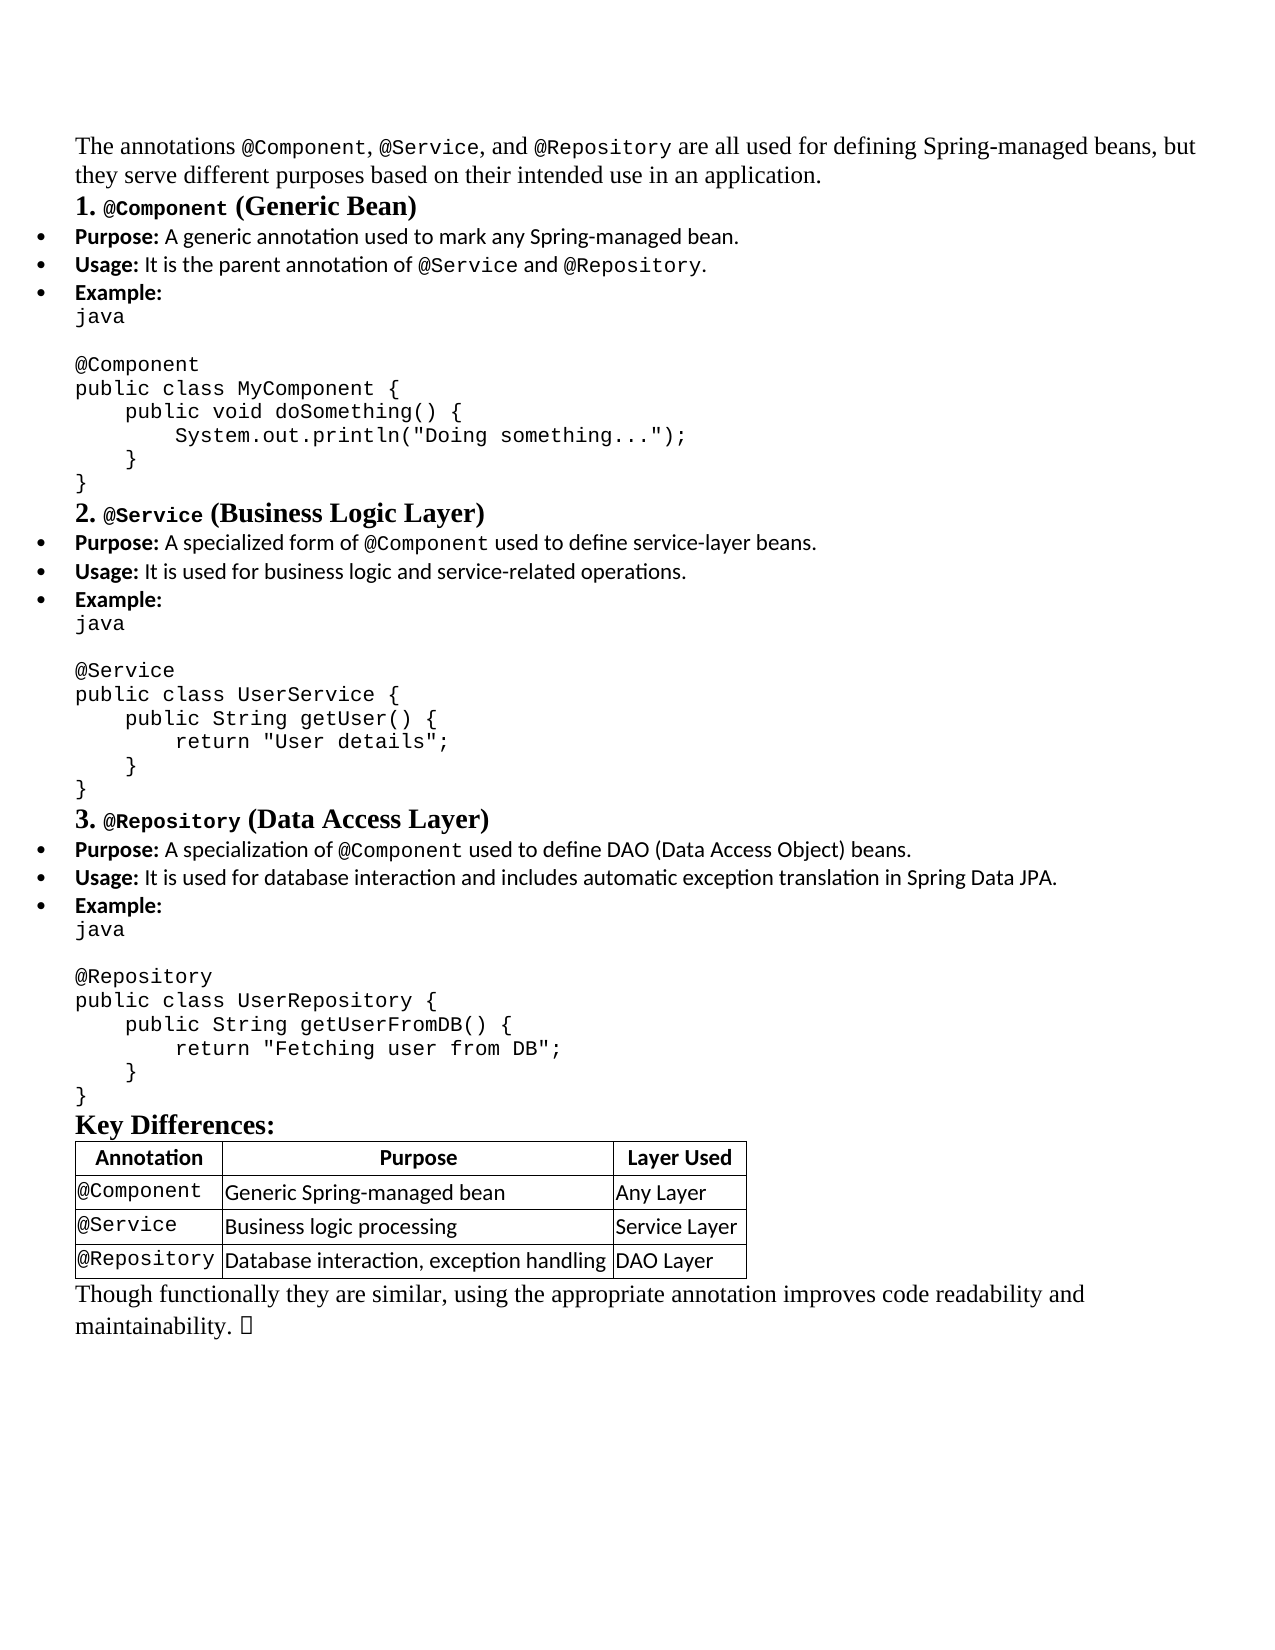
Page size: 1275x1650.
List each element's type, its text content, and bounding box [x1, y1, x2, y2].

list Example: [37, 585, 1200, 613]
text } [75, 755, 1200, 778]
text public void doSomething() { [75, 401, 1200, 425]
table_cell Generic Spring-managed bean [223, 1176, 613, 1209]
text public String getUserFromDB() { [75, 1014, 1200, 1037]
text } [75, 472, 1200, 496]
table_cell DAO Layer [614, 1245, 746, 1278]
list Usage: It is used for business logic and service-related operations. [37, 557, 1200, 585]
table_header Purpose [223, 1142, 613, 1175]
list Example: [37, 891, 1200, 919]
table_cell Any Layer [614, 1176, 746, 1209]
text public String getUser() { [75, 707, 1200, 731]
text The annotations @Component, @Service, and @Repository are all used for defining Spring-managed beans, but they serve different purposes based on their intended use in an application. [75, 131, 1200, 189]
text java [75, 307, 1200, 330]
table_header Layer Used [614, 1142, 746, 1175]
table_cell Database interaction, exception handling [223, 1245, 613, 1278]
text @Repository [75, 967, 1200, 990]
subtitle Key Differences: [75, 1108, 1200, 1141]
table_cell Service Layer [614, 1210, 746, 1244]
text } [75, 1085, 1200, 1108]
list Purpose: A specialized form of @Component used to define service-layer beans. [37, 528, 1200, 557]
text } [75, 448, 1200, 472]
list Purpose: A generic annotation used to mark any Spring-managed bean. [37, 222, 1200, 250]
table_cell @Repository [76, 1245, 222, 1278]
text java [75, 613, 1200, 637]
table_cell Business logic processing [223, 1210, 613, 1244]
text System.out.println("Doing something..."); [75, 425, 1200, 448]
table_cell @Component [76, 1176, 222, 1209]
text public class UserService { [75, 684, 1200, 707]
subtitle 2. @Service (Business Logic Layer) [75, 496, 1200, 528]
text public class MyComponent { [75, 377, 1200, 401]
list Example: [37, 278, 1200, 307]
text } [75, 1061, 1200, 1085]
text java [75, 919, 1200, 943]
text @Service [75, 660, 1200, 684]
table_header Annotation [76, 1142, 222, 1175]
subtitle 1. @Component (Generic Bean) [75, 189, 1200, 222]
subtitle 3. @Repository (Data Access Layer) [75, 802, 1200, 835]
list Usage: It is the parent annotation of @Service and @Repository. [37, 250, 1200, 278]
text @Component [75, 354, 1200, 377]
text Though functionally they are similar, using the appropriate annotation improves code readability and maintainability. 🚀 [75, 1279, 1200, 1342]
table_cell @Service [76, 1210, 222, 1244]
list Purpose: A specialization of @Component used to define DAO (Data Access Object) beans. [37, 835, 1200, 863]
text return "Fetching user from DB"; [75, 1037, 1200, 1061]
text public class UserRepository { [75, 990, 1200, 1014]
list Usage: It is used for database interaction and includes automatic exception translation in Spring Data JPA. [37, 863, 1200, 891]
text return "User details"; [75, 731, 1200, 755]
text } [75, 778, 1200, 802]
